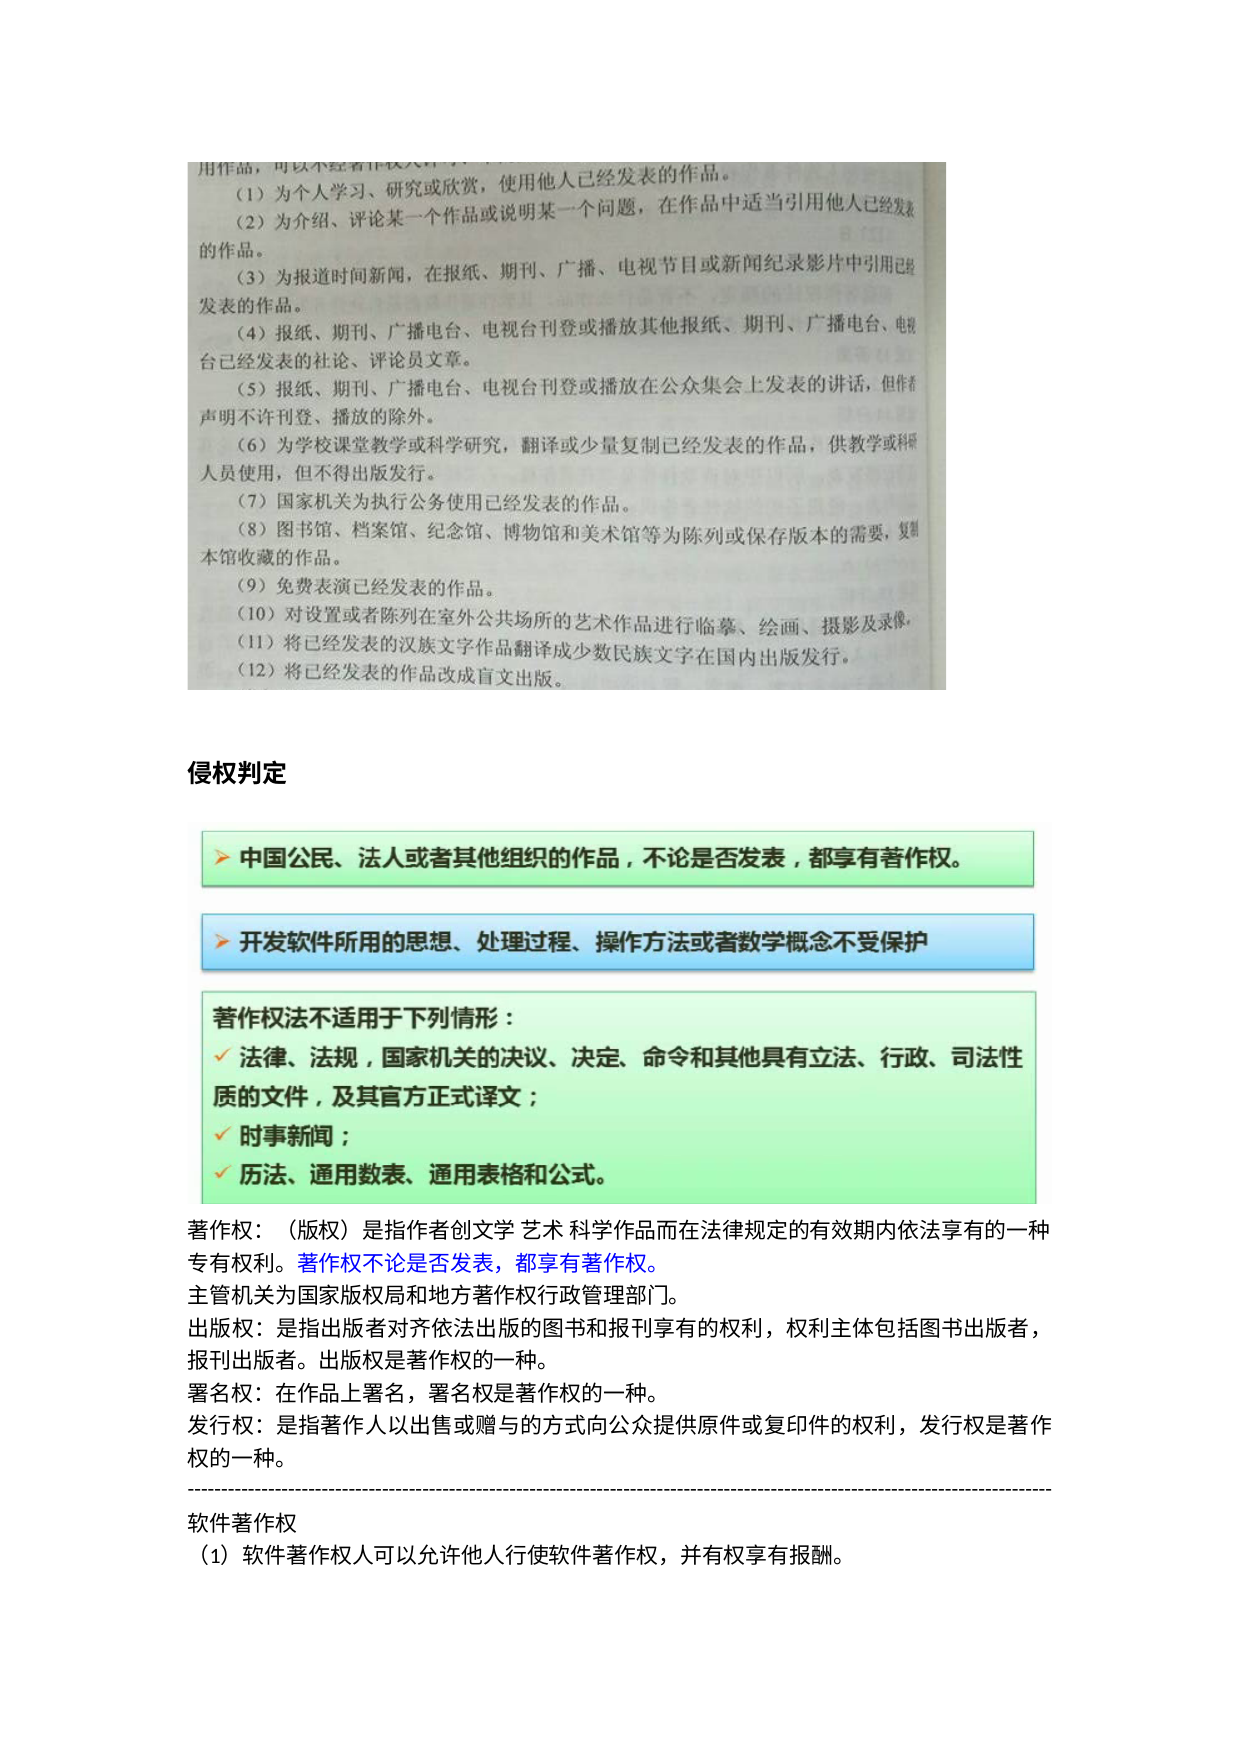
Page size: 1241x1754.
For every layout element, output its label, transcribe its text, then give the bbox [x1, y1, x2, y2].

text 著作权：（版权）是指作者创文学 艺术 科学作品而在法律规定的有效期内依法享有的一种专有权利。著作权不论是否发表，都享有著作权。 [187, 1213, 1053, 1278]
text 出版权：是指出版者对齐依法出版的图书和报刊享有的权利，权利主体包括图书出版者，报刊出版者。出版权是著作权的一种。 [187, 1310, 1053, 1375]
list 软件著作权人可以允许他人行使软件著作权，并有权享有报酬。 [187, 1538, 1053, 1570]
picture [187, 822, 1053, 1204]
text 署名权：在作品上署名，署名权是著作权的一种。 [187, 1375, 1053, 1408]
text 发行权：是指著作人以出售或赠与的方式向公众提供原件或复印件的权利，发行权是著作权的一种。 [187, 1408, 1053, 1473]
text 主管机关为国家版权局和地方著作权行政管理部门。 [187, 1278, 1053, 1310]
text 软件著作权 [187, 1505, 1053, 1538]
text --------------------------------------------------------------------------------------------------------------------------------- [187, 1473, 1053, 1505]
picture [187, 162, 947, 690]
subtitle 侵权判定 [187, 739, 1053, 804]
